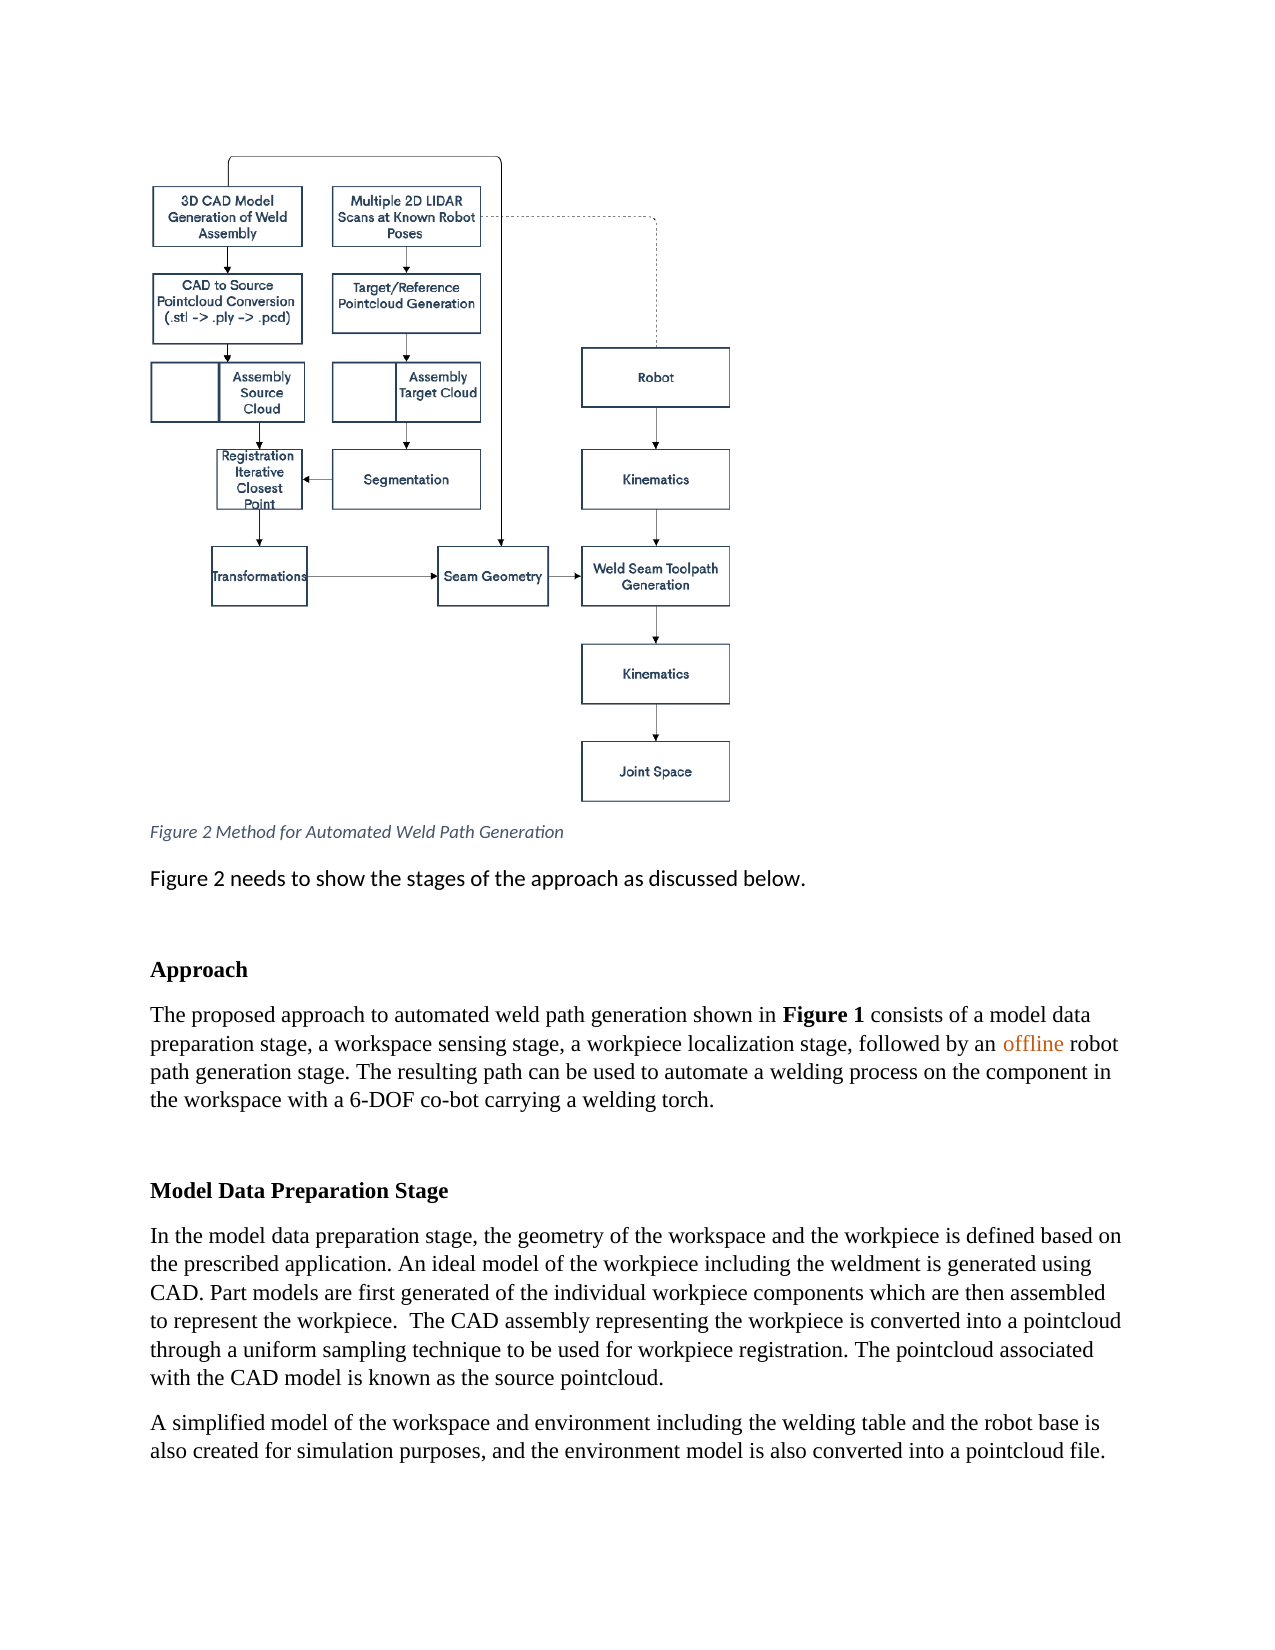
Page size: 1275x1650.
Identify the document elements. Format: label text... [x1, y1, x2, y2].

text Model Data Preparation Stage [150, 1177, 1125, 1203]
text In the model data preparation stage, the geometry of the workspace and the workpiece is defined based on the prescribed application. An ideal model of the workpiece including the weldment is generated using CAD. Part models are first generated of the individual workpiece components which are then assembled to represent the workpiece. The CAD assembly representing the workpiece is converted into a pointcloud through a uniform sampling technique to be used for workpiece registration. The pointcloud associated with the CAD model is known as the source pointcloud. [150, 1222, 1125, 1390]
text Figure 2 needs to show the stages of the approach as discussed below. [150, 864, 1125, 892]
text Figure 2 Method for Automated Weld Path Generation [150, 820, 1125, 843]
text The proposed approach to automated weld path generation shown in Figure 1 consists of a model data preparation stage, a workspace sensing stage, a workpiece localization stage, followed by an offline robot path generation stage. The resulting path can be used to automate a welding process on the component in the workspace with a 6-DOF co-bot carrying a welding torch. [150, 1001, 1125, 1113]
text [150, 1409, 1125, 1464]
picture [150, 150, 730, 802]
text Approach [150, 956, 1125, 982]
